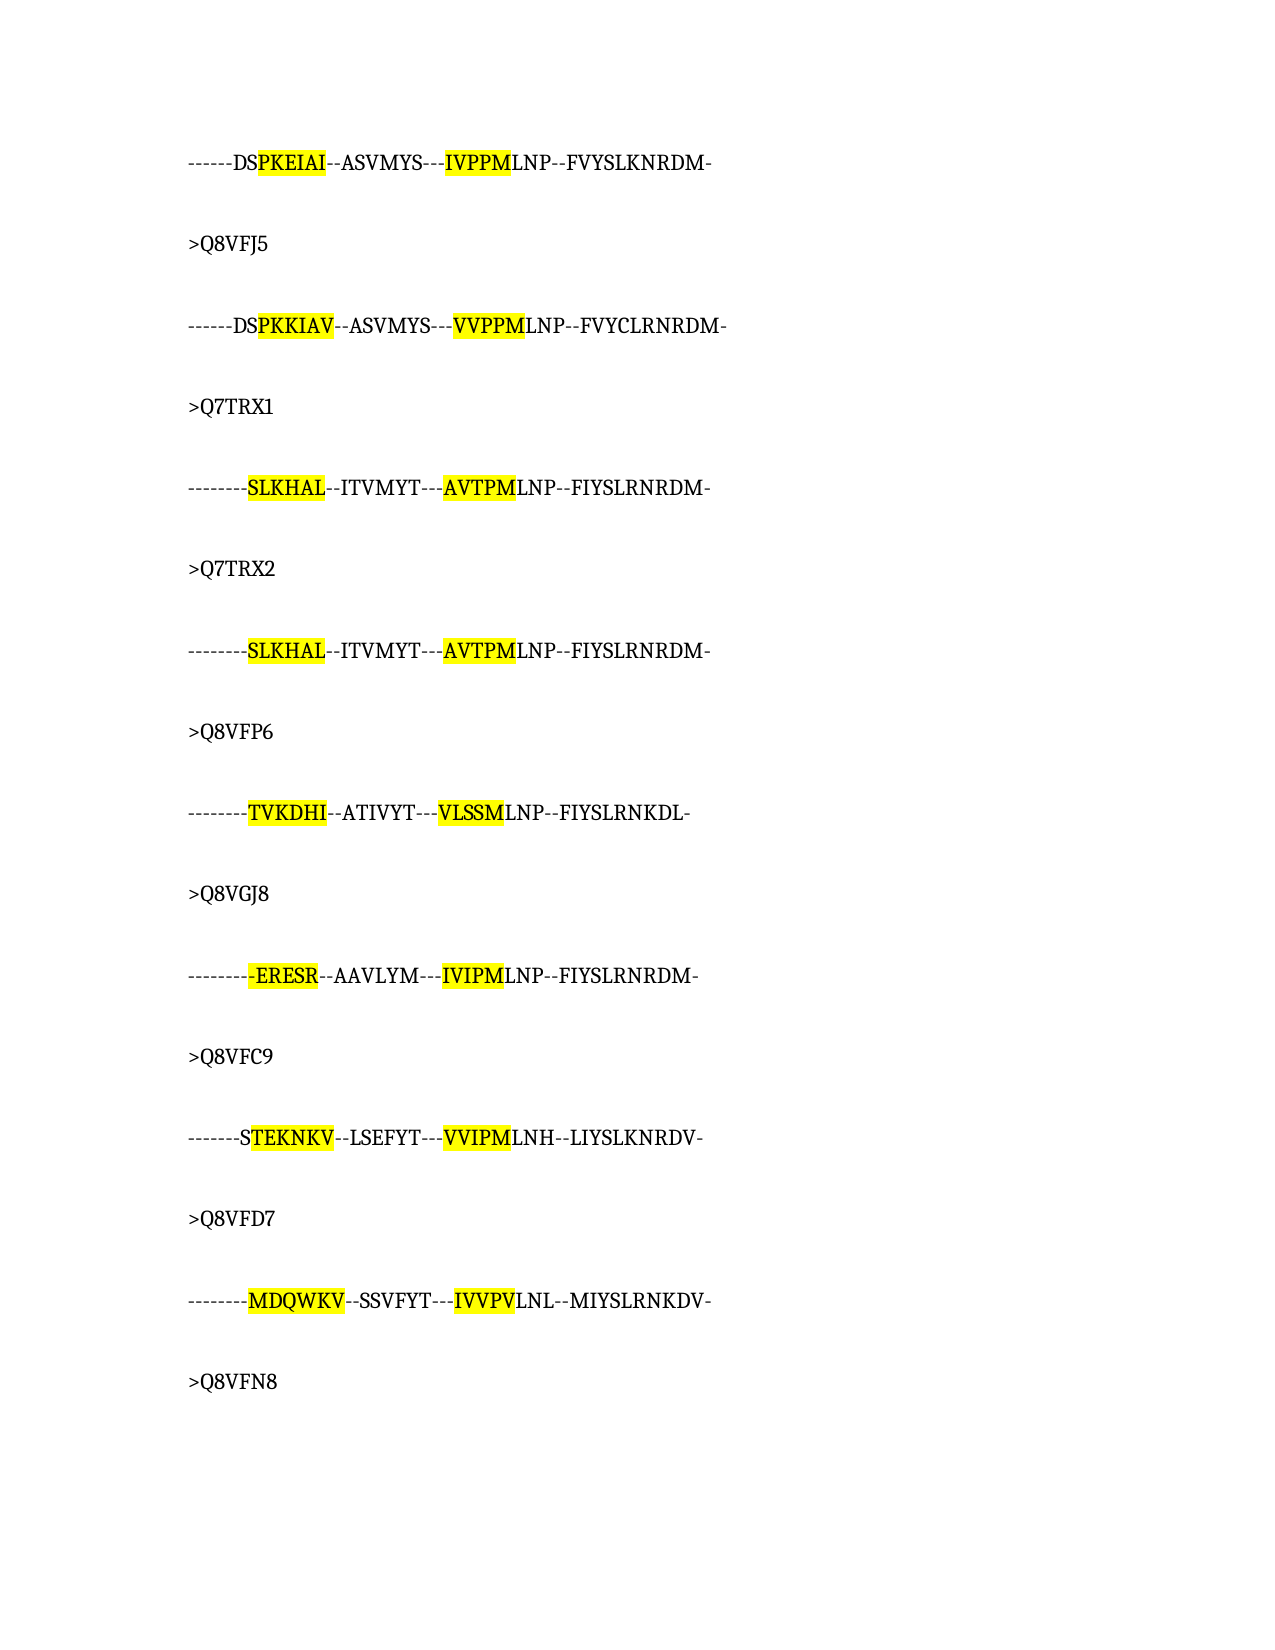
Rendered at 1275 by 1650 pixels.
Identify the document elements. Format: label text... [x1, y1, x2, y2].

text --------MDQWKV--SSVFYT---IVVPVLNL--MIYSLRNKDV- [187, 1287, 1087, 1344]
text --------SLKHAL--ITVMYT---AVTPMLNP--FIYSLRNRDM- [187, 637, 1087, 694]
text >Q8VFD7 [187, 1206, 1087, 1263]
text >Q8VFN8 [187, 1369, 1087, 1425]
text >Q8VGJ8 [187, 881, 1087, 938]
text --------TVKDHI--ATIVYT---VLSSMLNP--FIYSLRNKDL- [187, 800, 1087, 857]
text -------STEKNKV--LSEFYT---VVIPMLNH--LIYSLKNRDV- [187, 1125, 1087, 1182]
text >Q8VFC9 [187, 1044, 1087, 1100]
text --------SLKHAL--ITVMYT---AVTPMLNP--FIYSLRNRDM- [187, 475, 1087, 532]
text ------DSPKKIAV--ASVMYS---VVPPMLNP--FVYCLRNRDM- [187, 312, 1087, 369]
text >Q7TRX2 [187, 556, 1087, 613]
text >Q7TRX1 [187, 394, 1087, 450]
text ---------ERESR--AAVLYM---IVIPMLNP--FIYSLRNRDM- [187, 962, 1087, 1019]
text ------DSPKEIAI--ASVMYS---IVPPMLNP--FVYSLKNRDM- [187, 150, 1087, 207]
text >Q8VFP6 [187, 719, 1087, 775]
text >Q8VFJ5 [187, 231, 1087, 288]
